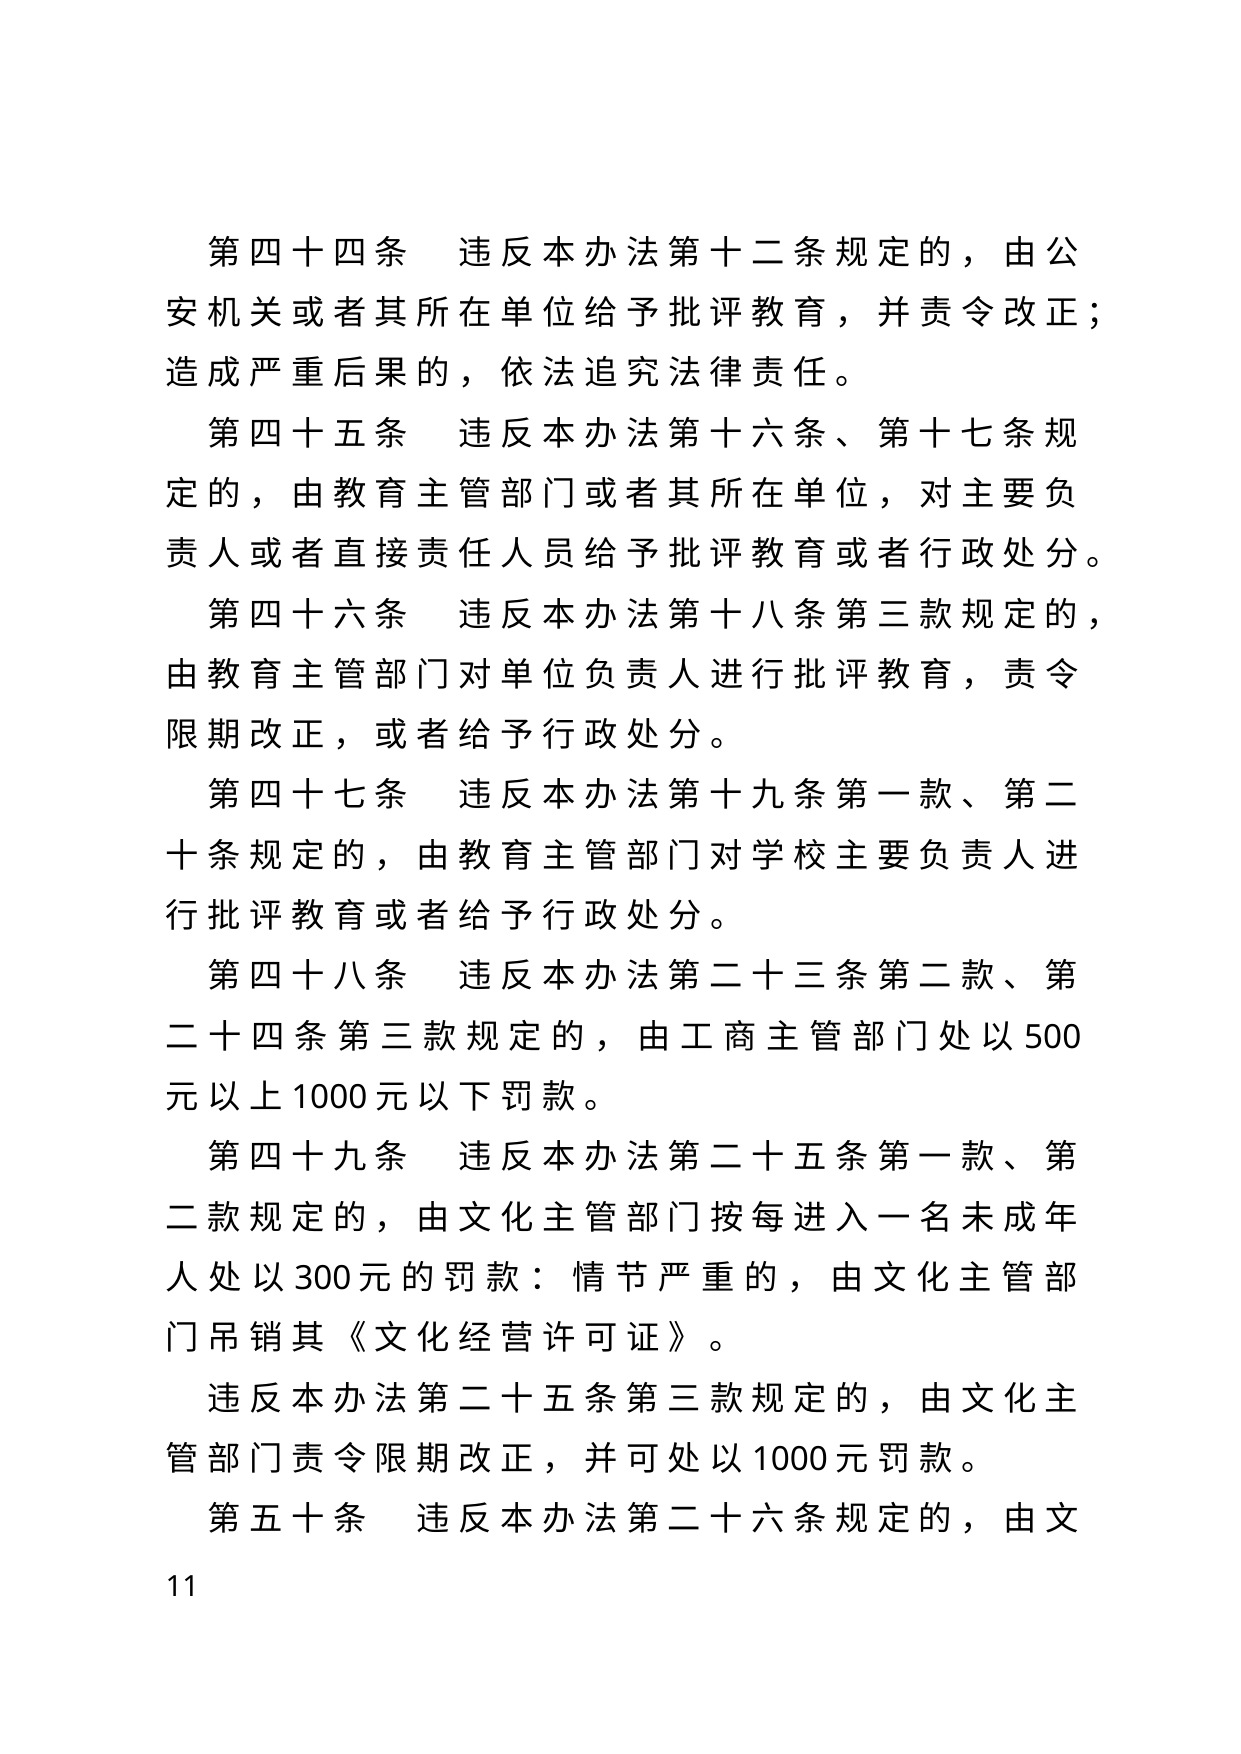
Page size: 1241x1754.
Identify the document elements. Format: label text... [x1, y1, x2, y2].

text 第四十七条 违反本办法第十九条第一款、第二十条规定的，由教育主管部门对学校主要负责人进行批评教育或者给予行政处分。 [165, 762, 1087, 943]
text 第四十八条 违反本办法第二十三条第二款、第二十四条第三款规定的，由工商主管部门处以500元以上1000元以下罚款。 [165, 943, 1087, 1124]
text 第四十六条 违反本办法第十八条第三款规定的，由教育主管部门对单位负责人进行批评教育，责令限期改正，或者给予行政处分。 [165, 581, 1087, 762]
text 第四十五条 违反本办法第十六条、第十七条规定的，由教育主管部门或者其所在单位，对主要负责人或者直接责任人员给予批评教育或者行政处分。 [165, 400, 1087, 581]
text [165, 1486, 1087, 1546]
text 第四十九条 违反本办法第二十五条第一款、第二款规定的，由文化主管部门按每进入一名未成年人处以300元的罚款：情节严重的，由文化主管部门吊销其《文化经营许可证》。 [165, 1124, 1087, 1365]
text 第四十四条 违反本办法第十二条规定的，由公安机关或者其所在单位给予批评教育，并责令改正；造成严重后果的，依法追究法律责任。 [165, 219, 1087, 400]
text 违反本办法第二十五条第三款规定的，由文化主管部门责令限期改正，并可处以1000元罚款。 [165, 1365, 1087, 1486]
